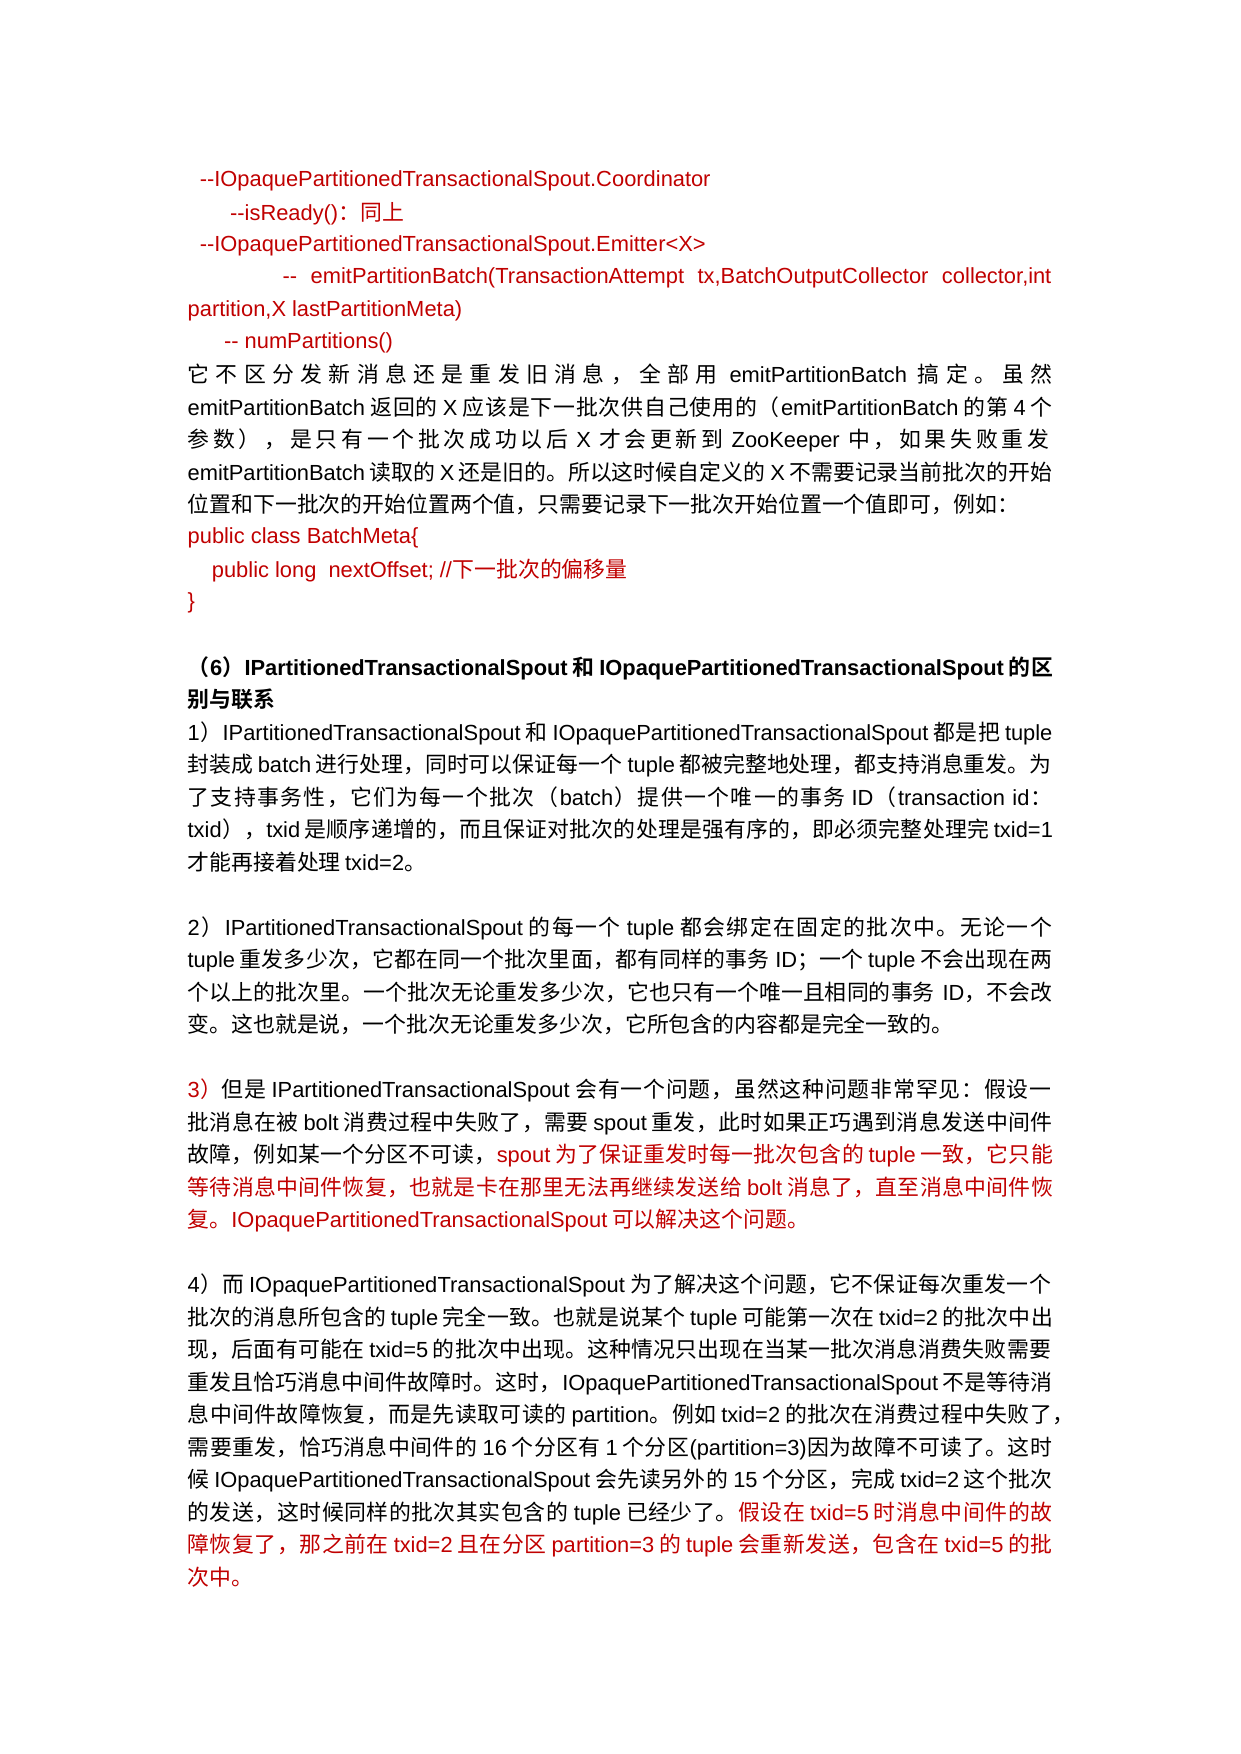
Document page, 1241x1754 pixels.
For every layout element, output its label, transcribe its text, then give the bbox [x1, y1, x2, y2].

list -- numPartitions() [187, 324, 1053, 357]
list --IOpaquePartitionedTransactionalSpout.Emitter<X> [187, 227, 1053, 259]
list -- emitPartitionBatch(TransactionAttempt tx,BatchOutputCollector collector,int partition,X lastPartitionMeta) [187, 259, 1053, 324]
list 它不区分发新消息还是重发旧消息，全部用emitPartitionBatch搞定。虽然emitPartitionBatch返回的X应该是下一批次供自己使用的（emitPartitionBatch的第4个参数），是只有一个批次成功以后X才会更新到ZooKeeper中，如果失败重发，emitPartitionBatch读取的X还是旧的。所以这时候自定义的X不需要记录当前批次的开始位置和下一批次的开始位置两个值，只需要记录下一批次开始位置一个值即可，例如： [187, 357, 1053, 519]
list 但是IPartitionedTransactionalSpout会有一个问题，虽然这种问题非常罕见：假设一批消息在被bolt消费过程中失败了，需要spout重发，此时如果正巧遇到消息发送中间件故障，例如某一个分区不可读，spout为了保证重发时每一批次包含的tuple一致，它只能等待消息中间件恢复，也就是卡在那里无法再继续发送给bolt消息了，直至消息中间件恢复。IOpaquePartitionedTransactionalSpout可以解决这个问题。 [187, 1072, 1053, 1234]
list --IOpaquePartitionedTransactionalSpout.Coordinator [187, 162, 1053, 194]
list } [187, 584, 1053, 617]
list --isReady()：同上 [187, 194, 1053, 227]
list public long nextOffset; //下一批次的偏移量 [187, 552, 1053, 584]
list public class BatchMeta{ [187, 519, 1053, 552]
list 4）而IOpaquePartitionedTransactionalSpout为了解决这个问题，它不保证每次重发一个批次的消息所包含的tuple完全一致。也就是说某个tuple可能第一次在txid=2的批次中出现，后面有可能在txid=5的批次中出现。这种情况只出现在当某一批次消息消费失败需要重发且恰巧消息中间件故障时。这时，IOpaquePartitionedTransactionalSpout不是等待消息中间件故障恢复，而是先读取可读的partition。例如txid=2的批次在消费过程中失败了，需要重发，恰巧消息中间件的16个分区有1个分区(partition=3)因为故障不可读了。这时候IOpaquePartitionedTransactionalSpout会先读另外的15个分区，完成txid=2这个批次的发送，这时候同样的批次其实包含的tuple已经少了。假设在txid=5时消息中间件的故障恢复了，那之前在txid=2且在分区partition=3的tuple会重新发送，包含在txid=5的批次中。 [187, 1267, 1053, 1592]
list 1）IPartitionedTransactionalSpout和IOpaquePartitionedTransactionalSpout都是把tuple封装成batch进行处理，同时可以保证每一个tuple都被完整地处理，都支持消息重发。为了支持事务性，它们为每一个批次（batch）提供一个唯一的事务ID（transaction id：txid），txid是顺序递增的，而且保证对批次的处理是强有序的，即必须完整处理完txid=1才能再接着处理txid=2。 [187, 714, 1053, 877]
list （6）IPartitionedTransactionalSpout和IOpaquePartitionedTransactionalSpout的区别与联系 [187, 649, 1053, 714]
list 2）IPartitionedTransactionalSpout的每一个tuple都会绑定在固定的批次中。无论一个tuple重发多少次，它都在同一个批次里面，都有同样的事务ID；一个tuple不会出现在两个以上的批次里。一个批次无论重发多少次，它也只有一个唯一且相同的事务ID，不会改变。这也就是说，一个批次无论重发多少次，它所包含的内容都是完全一致的。 [187, 909, 1053, 1039]
